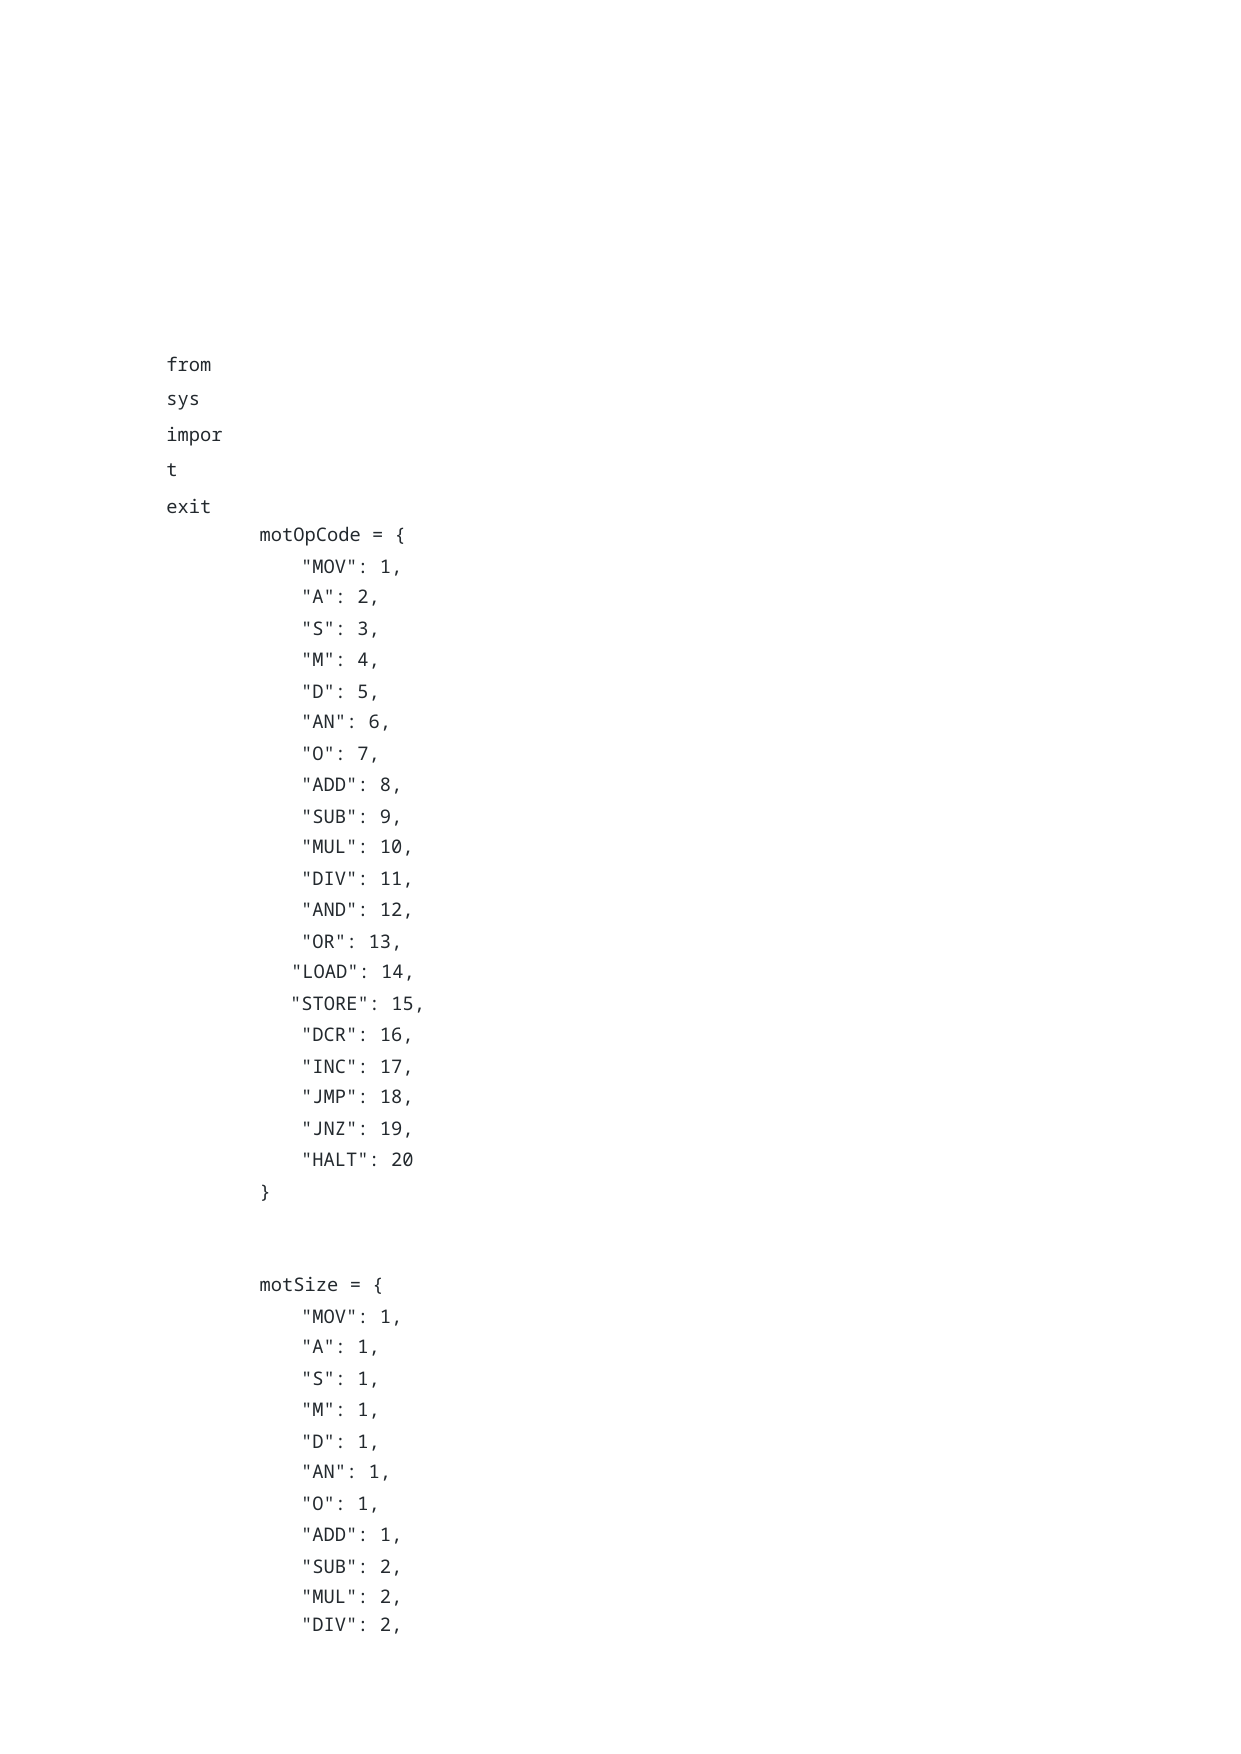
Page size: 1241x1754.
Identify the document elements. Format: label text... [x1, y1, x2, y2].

table_cell "AN": 6, [145, 706, 446, 737]
table_cell "SUB": 9, [145, 800, 446, 831]
table_cell } [145, 1175, 446, 1237]
table_header from sys import exit [145, 357, 446, 518]
table_cell "HALT": 20 [145, 1144, 446, 1175]
table_cell "AND": 12, [145, 894, 446, 925]
table_cell "S": 1, [145, 1362, 446, 1393]
table_cell "MUL": 2, [145, 1581, 446, 1612]
table_cell "DIV": 11, [145, 862, 446, 893]
table_cell "M": 4, [145, 644, 446, 675]
table_cell "S": 3, [145, 612, 446, 643]
table_cell "A": 1, [145, 1331, 446, 1362]
table_cell "M": 1, [145, 1394, 446, 1425]
table_cell "SUB": 2, [145, 1550, 446, 1581]
table_cell "STORE": 15, [145, 987, 446, 1018]
table_cell motOpCode = { [145, 519, 446, 550]
table_cell "AN": 1, [145, 1456, 446, 1487]
table_cell "D": 1, [145, 1425, 446, 1456]
table_cell "ADD": 1, [145, 1519, 446, 1550]
table_cell "O": 1, [145, 1487, 446, 1518]
table_cell "JNZ": 19, [145, 1112, 446, 1143]
table_cell "LOAD": 14, [145, 956, 446, 987]
table_cell "A": 2, [145, 581, 446, 612]
table_cell "INC": 17, [145, 1050, 446, 1081]
table_cell "DIV": 2, [145, 1612, 446, 1637]
table_cell motSize = { [145, 1237, 446, 1300]
table_cell "O": 7, [145, 737, 446, 768]
table_cell "OR": 13, [145, 925, 446, 956]
table_cell "MUL": 10, [145, 831, 446, 862]
table_cell "DCR": 16, [145, 1019, 446, 1050]
table_cell "JMP": 18, [145, 1081, 446, 1112]
table_cell "MOV": 1, [145, 1300, 446, 1331]
table_cell "D": 5, [145, 675, 446, 706]
table_cell "MOV": 1, [145, 550, 446, 581]
table_cell "ADD": 8, [145, 769, 446, 800]
